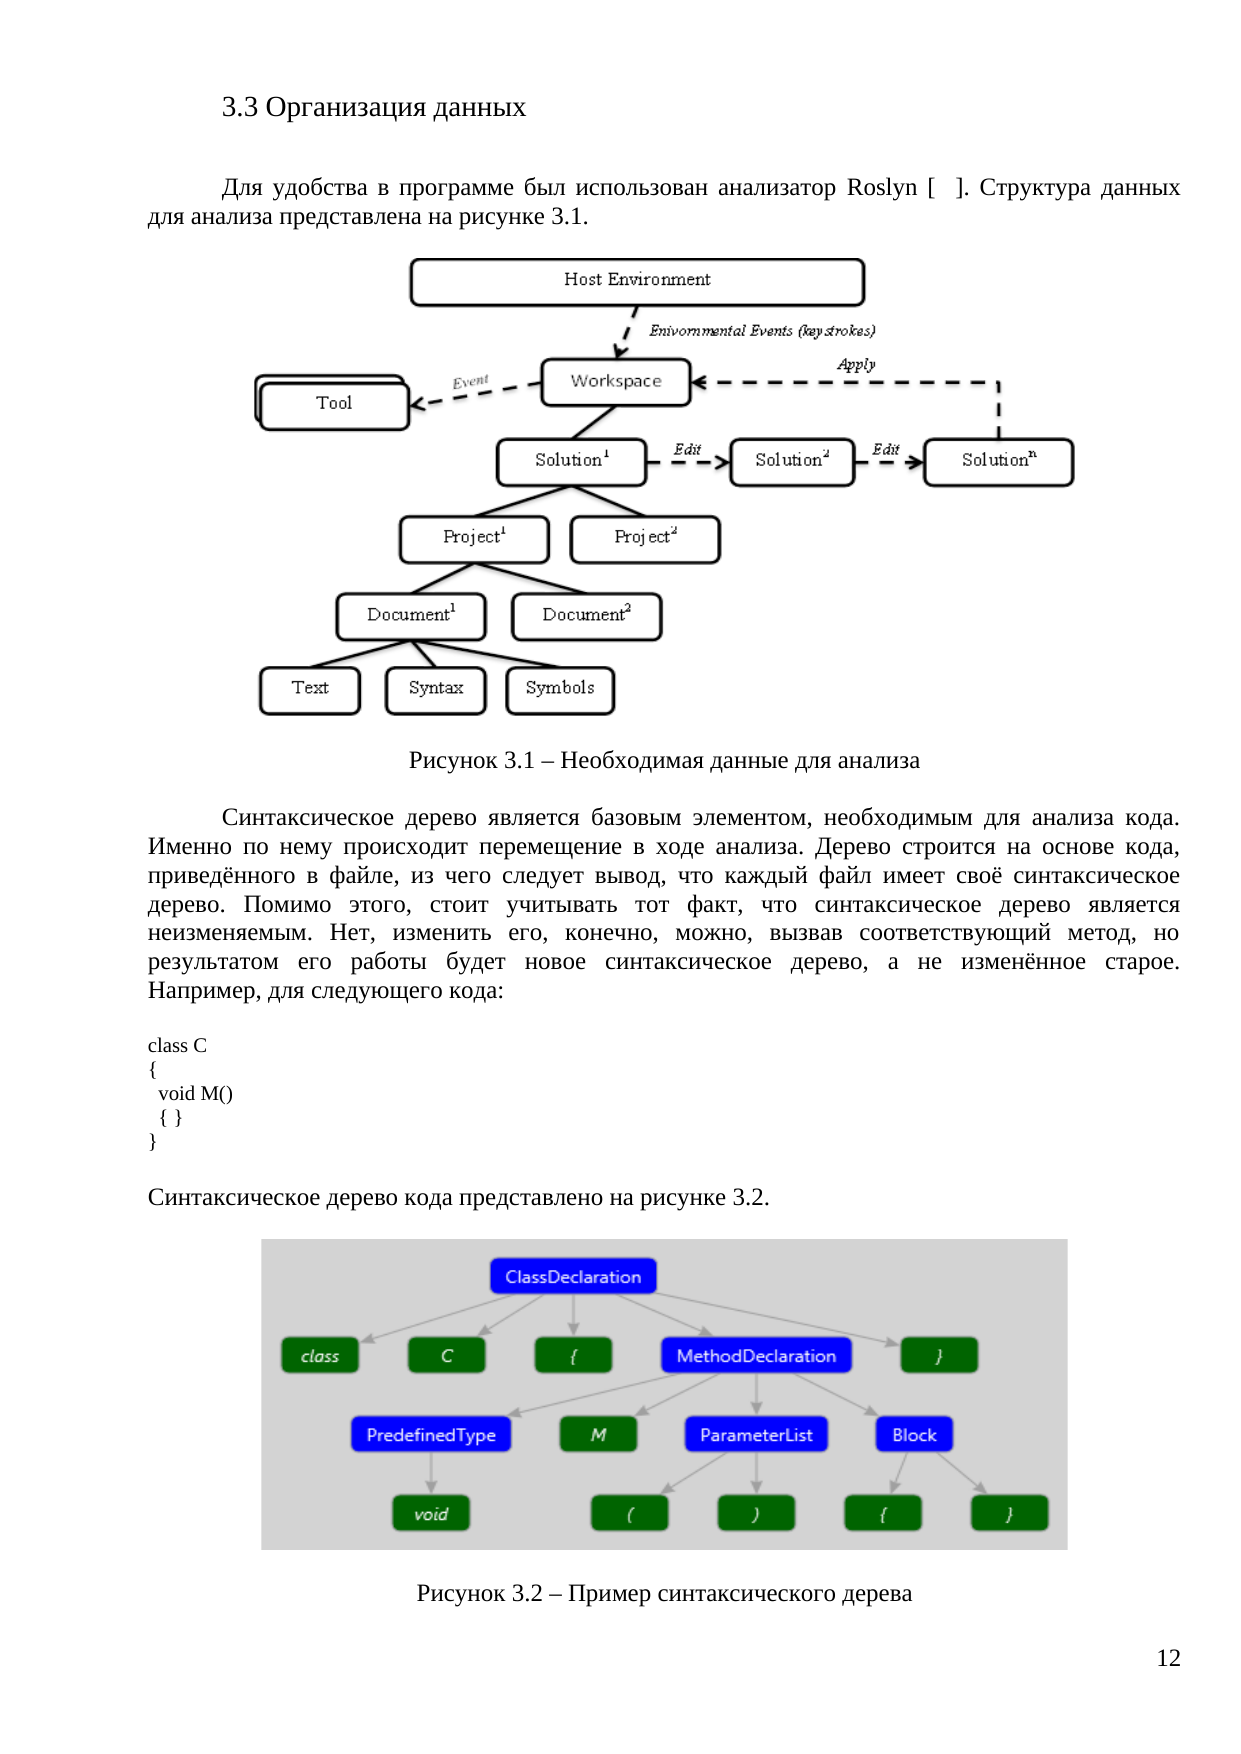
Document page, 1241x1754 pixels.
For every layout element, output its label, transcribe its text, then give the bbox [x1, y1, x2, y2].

text void M() [148, 1081, 1181, 1105]
picture [254, 258, 1075, 717]
text { [148, 1057, 1181, 1081]
text Синтаксическое дерево кода представлено на рисунке 3.2. [148, 1182, 1181, 1210]
text Рисунок 3.1 – Необходимая данные для анализа [148, 745, 1181, 774]
text Синтаксическое дерево является базовым элементом, необходимым для анализа кода. Именно по нему происходит перемещение в ходе анализа. Дерево строится на основе кода, приведённого в файле, из чего следует вывод, что каждый файл имеет своё синтаксическое дерево. Помимо этого, стоит учитывать тот факт, что синтаксическое дерево является неизменяемым. Нет, изменить его, конечно, можно, вызвав соответствующий метод, но результатом его работы будет новое синтаксическое дерево, а не изменённое старое. Например, для следующего кода: [148, 802, 1181, 1004]
text Рисунок 3.2 – Пример синтаксического дерева [148, 1578, 1181, 1607]
text } [148, 1129, 1181, 1153]
text class C [148, 1032, 1181, 1057]
picture [261, 1239, 1068, 1550]
text Для удобства в программе был использован анализатор Roslyn [ ]. Структура данных для анализа представлена на рисунке 3.1. [148, 172, 1181, 230]
subtitle 3.3 Организация данных [148, 89, 1181, 122]
text { } [148, 1105, 1181, 1129]
